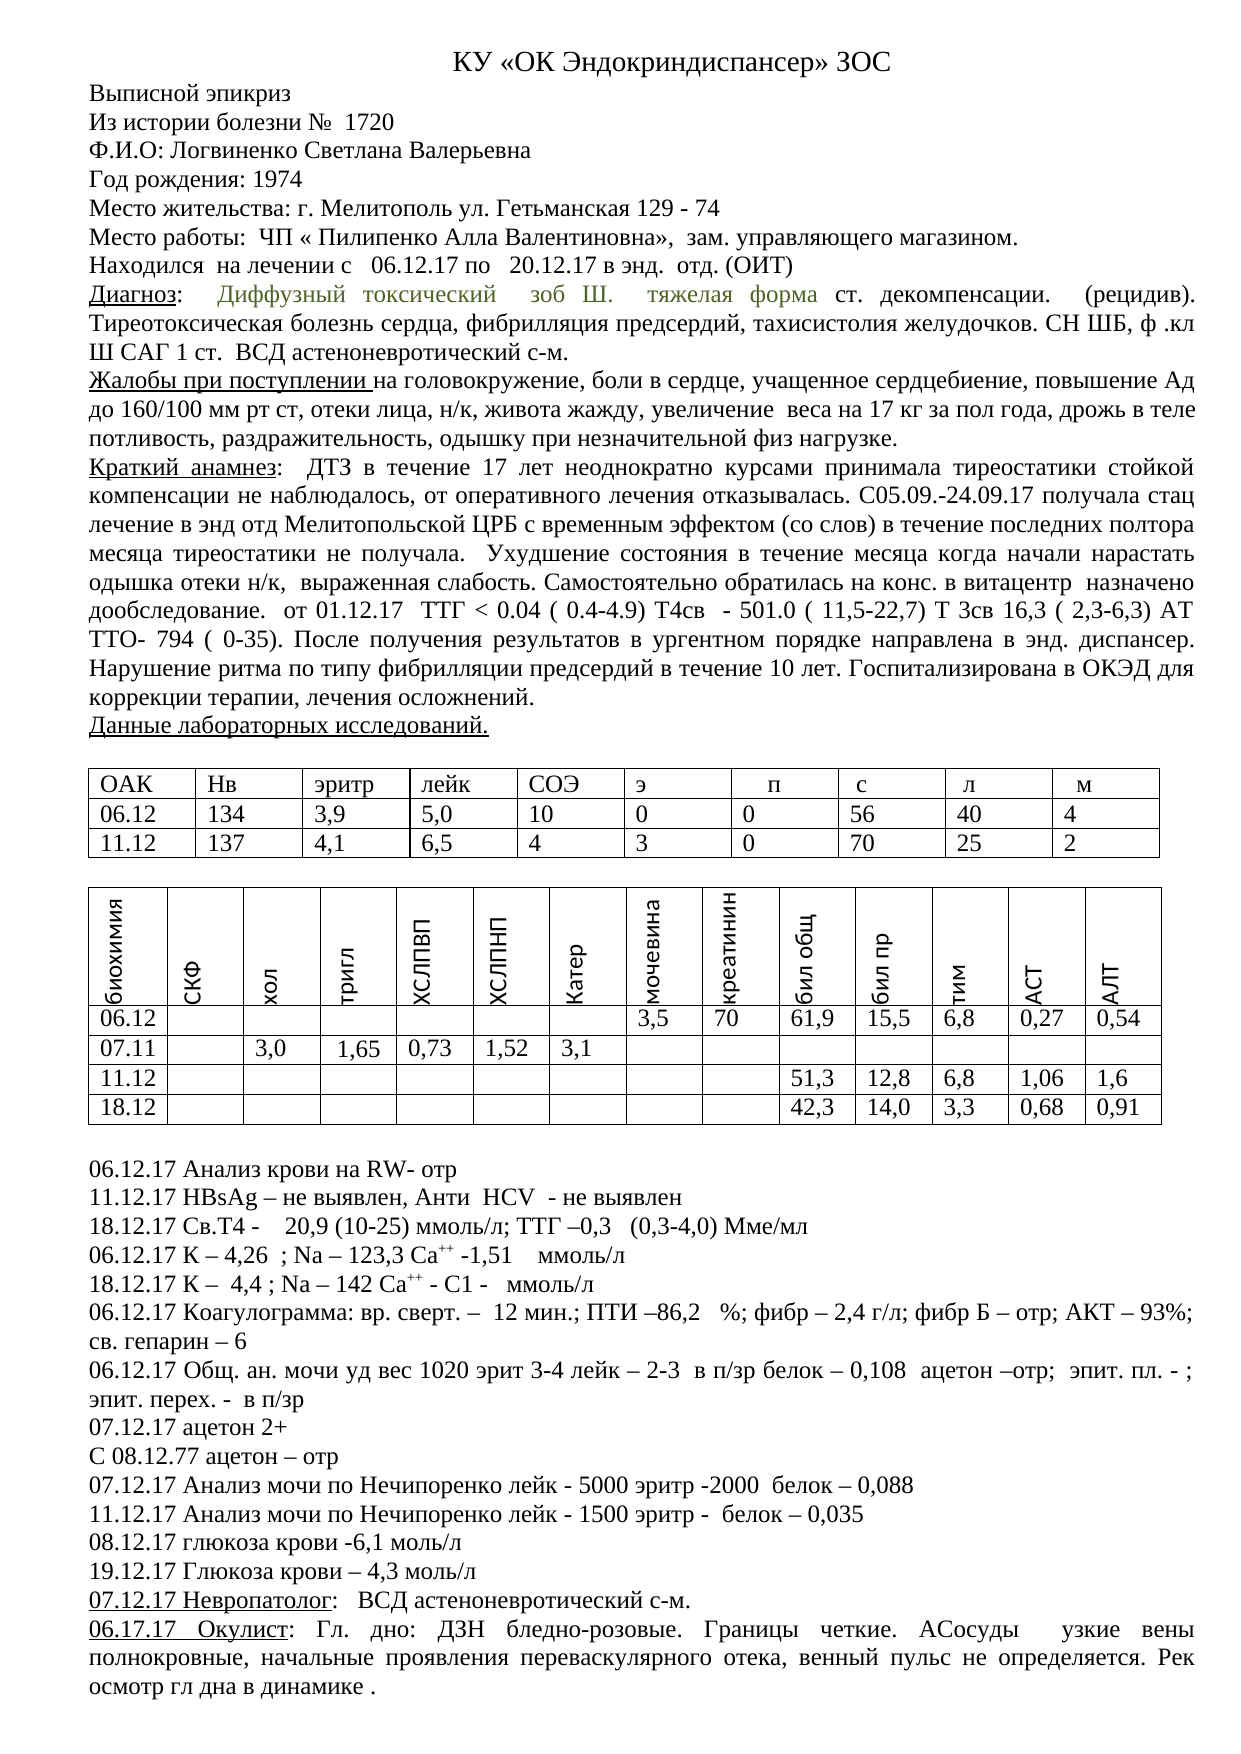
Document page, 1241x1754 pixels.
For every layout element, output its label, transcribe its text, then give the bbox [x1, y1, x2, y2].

table_cell 5,0 [411, 799, 517, 827]
text 18.12.17 К – 4,4 ; Nа – 142 Са++ - С1 - ммоль/л [89, 1269, 1196, 1297]
table_cell [627, 1095, 702, 1124]
table_header мочевина [627, 888, 702, 1005]
table_cell 0,68 [1009, 1095, 1085, 1124]
table_cell [703, 1036, 779, 1064]
table_header креатинин [703, 888, 779, 1005]
table_cell [933, 1036, 1008, 1064]
table_header хол [244, 888, 320, 1005]
text 06.17.17 Окулист: Гл. дно: ДЗН бледно-розовые. Границы четкие. АСосуды узкие вены полнокровные, начальные проявления переваскулярного отека, венный пульс не определяется. Рек осмотр гл дна в динамике . [89, 1614, 1196, 1700]
table_cell 07.11 [89, 1036, 167, 1064]
table_header бил общ [780, 888, 855, 1005]
text 19.12.17 Глюкоза крови – 4,3 моль/л [89, 1556, 1196, 1585]
table_cell [397, 1065, 473, 1094]
table_cell [168, 1036, 243, 1064]
table_cell 11.12 [89, 1065, 167, 1094]
subtitle 08.12.17 глюкоза крови -6,1 моль/л [89, 1527, 1196, 1556]
table_cell 14,0 [856, 1095, 932, 1124]
table_header эритр [303, 769, 409, 798]
table_cell 1,6 [1086, 1065, 1161, 1094]
table_cell [244, 1095, 320, 1124]
table_cell 15,5 [856, 1006, 932, 1035]
table_cell [856, 1036, 932, 1064]
table_cell [627, 1036, 702, 1064]
table_cell 4 [1053, 799, 1159, 827]
table_header м [1053, 769, 1159, 798]
table_header СОЭ [518, 769, 624, 798]
text Краткий анамнез: ДТЗ в течение 17 лет неоднократно курсами принимала тиреостатики стойкой компенсации не наблюдалось, от оперативного лечения отказывалась. С05.09.-24.09.17 получала стац лечение в энд отд Мелитопольской ЦРБ с временным эффектом (со слов) в течение последних полтора месяца тиреостатики не получала. Ухудшение состояния в течение месяца когда начали нарастать одышка отеки н/к, выраженная слабость. Самостоятельно обратилась на конс. в витацентр назначено дообследование. от 01.12.17 ТТГ < 0.04 ( 0.4-4.9) Т4св - 501.0 ( 11,5-22,7) Т 3св 16,3 ( 2,3-6,3) АТ ТТО- 794 ( 0-35). После получения результатов в ургентном порядке направлена в энд. диспансер. Нарушение ритма по типу фибрилляции предсердий в течение 10 лет. Госпитализирована в ОКЭД для коррекции терапии, лечения осложнений. [89, 452, 1196, 710]
table_cell 11.12 [89, 829, 195, 857]
table_cell [168, 1006, 243, 1035]
table_header э [625, 769, 731, 798]
table_header биохимия [89, 888, 167, 1005]
table_cell 1,52 [474, 1036, 549, 1064]
table_cell 3,5 [627, 1006, 702, 1035]
text 11.12.17 НВsАg – не выявлен, Анти НСV - не выявлен [89, 1182, 1196, 1211]
table_cell 3,9 [303, 799, 409, 827]
table_cell 51,3 [780, 1065, 855, 1094]
table_cell 4 [518, 829, 624, 857]
table_cell [780, 1036, 855, 1064]
table_cell 12,8 [856, 1065, 932, 1094]
table_cell [321, 1095, 396, 1124]
text 11.12.17 Анализ мочи по Нечипоренко лейк - 1500 эритр - белок – 0,035 [89, 1499, 1196, 1527]
table_cell 4,1 [303, 829, 409, 857]
text 06.12.17 Коагулограмма: вр. сверт. – 12 мин.; ПТИ –86,2 %; фибр – 2,4 г/л; фибр Б – отр; АКТ – 93%; св. гепарин – 6 [89, 1297, 1196, 1355]
table_cell [703, 1095, 779, 1124]
table_cell [321, 1006, 396, 1035]
table_cell 0,91 [1086, 1095, 1161, 1124]
text Место жительства: г. Мелитополь ул. Гетьманская 129 - 74 [89, 193, 1196, 222]
subtitle Выписной эпикриз [89, 78, 1202, 107]
text Жалобы при поступлении на головокружение, боли в сердце, учащенное сердцебиение, повышение Ад до 160/100 мм рт ст, отеки лица, н/к, живота жажду, веса на 17 кг за пол года, дрожь в теле потливость, раздражительность, одышку при незначительной физ нагрузке. [89, 365, 1196, 452]
table_header с [839, 769, 945, 798]
table_cell [627, 1065, 702, 1094]
table_cell 0 [625, 799, 731, 827]
table_cell [244, 1006, 320, 1035]
table_cell [703, 1065, 779, 1094]
table_cell [244, 1065, 320, 1094]
table_cell [168, 1095, 243, 1124]
table_cell 137 [196, 829, 302, 857]
table_header бил пр [856, 888, 932, 1005]
table_cell 6,8 [933, 1006, 1008, 1035]
table_header Нв [196, 769, 302, 798]
table_cell 134 [196, 799, 302, 827]
table_cell 3,3 [933, 1095, 1008, 1124]
table_cell 25 [946, 829, 1052, 857]
table_cell 6,8 [933, 1065, 1008, 1094]
table_cell 61,9 [780, 1006, 855, 1035]
subtitle Из истории болезни № 1720 [89, 107, 1196, 135]
text С 08.12.77 ацетон – отр [89, 1441, 1196, 1470]
table_cell 3 [625, 829, 731, 857]
table_header тим [933, 888, 1008, 1005]
table_cell 1,06 [1009, 1065, 1085, 1094]
table_cell [550, 1065, 626, 1094]
table_cell [550, 1006, 626, 1035]
table_header лейк [411, 769, 517, 798]
table_cell [1009, 1036, 1085, 1064]
table_cell 06.12 [89, 799, 195, 827]
table_cell [321, 1065, 396, 1094]
text 07.12.17 Анализ мочи по Нечипоренко лейк - 5000 эритр -2000 белок – 0,088 [89, 1470, 1196, 1499]
table_cell 56 [839, 799, 945, 827]
text на лечении с 06.12.17 по 20.12.17 в отд. (ОИТ) [89, 250, 1196, 279]
text Диагноз: зоб Ш. тяжелая форма ст. (рецидив). Тиреотоксическая болезнь сердца, фибрилляция предсердий, тахисистолия желудочков. СН ШБ, ф .кл Ш САГ 1 ст. ВСД астеноневротический с-м. [89, 279, 1196, 365]
table_header ХСЛПНП [474, 888, 549, 1005]
table_cell 1,65 [321, 1036, 396, 1064]
table_cell [550, 1095, 626, 1124]
table_header Катер [550, 888, 626, 1005]
table_cell 0 [732, 829, 838, 857]
table_cell 70 [703, 1006, 779, 1035]
table_cell 3,1 [550, 1036, 626, 1064]
table_cell 18.12 [89, 1095, 167, 1124]
table_cell [474, 1006, 549, 1035]
table_cell 0,54 [1086, 1006, 1161, 1035]
table_header АЛТ [1086, 888, 1161, 1005]
table_cell [474, 1065, 549, 1094]
text Год рождения: 1974 [89, 164, 1196, 193]
text Место работы: ЧП « Пилипенко Алла Валентиновна», зам. управляющего магазином. [89, 222, 1196, 250]
table_header ХСЛПВП [397, 888, 473, 1005]
table_header тригл [321, 888, 396, 1005]
table_cell 3,0 [244, 1036, 320, 1064]
table_cell 42,3 [780, 1095, 855, 1124]
table_cell 0,27 [1009, 1006, 1085, 1035]
text 18.12.17 Св.Т4 - 20,9 (10-25) ммоль/л; ТТГ –0,3 (0,3-4,0) Мме/мл [89, 1211, 1196, 1240]
table_header п [732, 769, 838, 798]
text 06.12.17 Анализ крови на RW- отр [89, 1154, 1196, 1182]
table_cell [1086, 1036, 1161, 1064]
table_header л [946, 769, 1052, 798]
subtitle Ф.И.О: Логвиненко Светлана Валерьевна [89, 135, 1196, 164]
subtitle 06.12.17 Общ. ан. мочи уд вес 1020 эрит 3-4 лейк – 2-3 в п/зр белок – 0,108 ацетон –отр; эпит. пл. - ; эпит. перех. - в п/зр [89, 1355, 1196, 1412]
table_cell 6,5 [411, 829, 517, 857]
text 06.12.17 К – 4,26 ; Nа – 123,3 Са++ -1,51 ммоль/л [89, 1240, 1196, 1269]
table_cell [474, 1095, 549, 1124]
text Данные лабораторных исследований. [89, 710, 1196, 739]
table_cell [168, 1065, 243, 1094]
table_cell [397, 1006, 473, 1035]
table_cell 2 [1053, 829, 1159, 857]
table_cell [397, 1095, 473, 1124]
table_header СКФ [168, 888, 243, 1005]
table_cell 40 [946, 799, 1052, 827]
text 07.12.17 ацетон 2+ [89, 1412, 1196, 1441]
table_cell 70 [839, 829, 945, 857]
table_header АСТ [1009, 888, 1085, 1005]
table_cell 10 [518, 799, 624, 827]
table_cell 0 [732, 799, 838, 827]
table_cell 0,73 [397, 1036, 473, 1064]
table_cell 06.12 [89, 1006, 167, 1035]
table_header ОАК [89, 769, 195, 798]
text 07.12.17 Невропатолог: ВСД астеноневротический с-м. [89, 1585, 1196, 1614]
